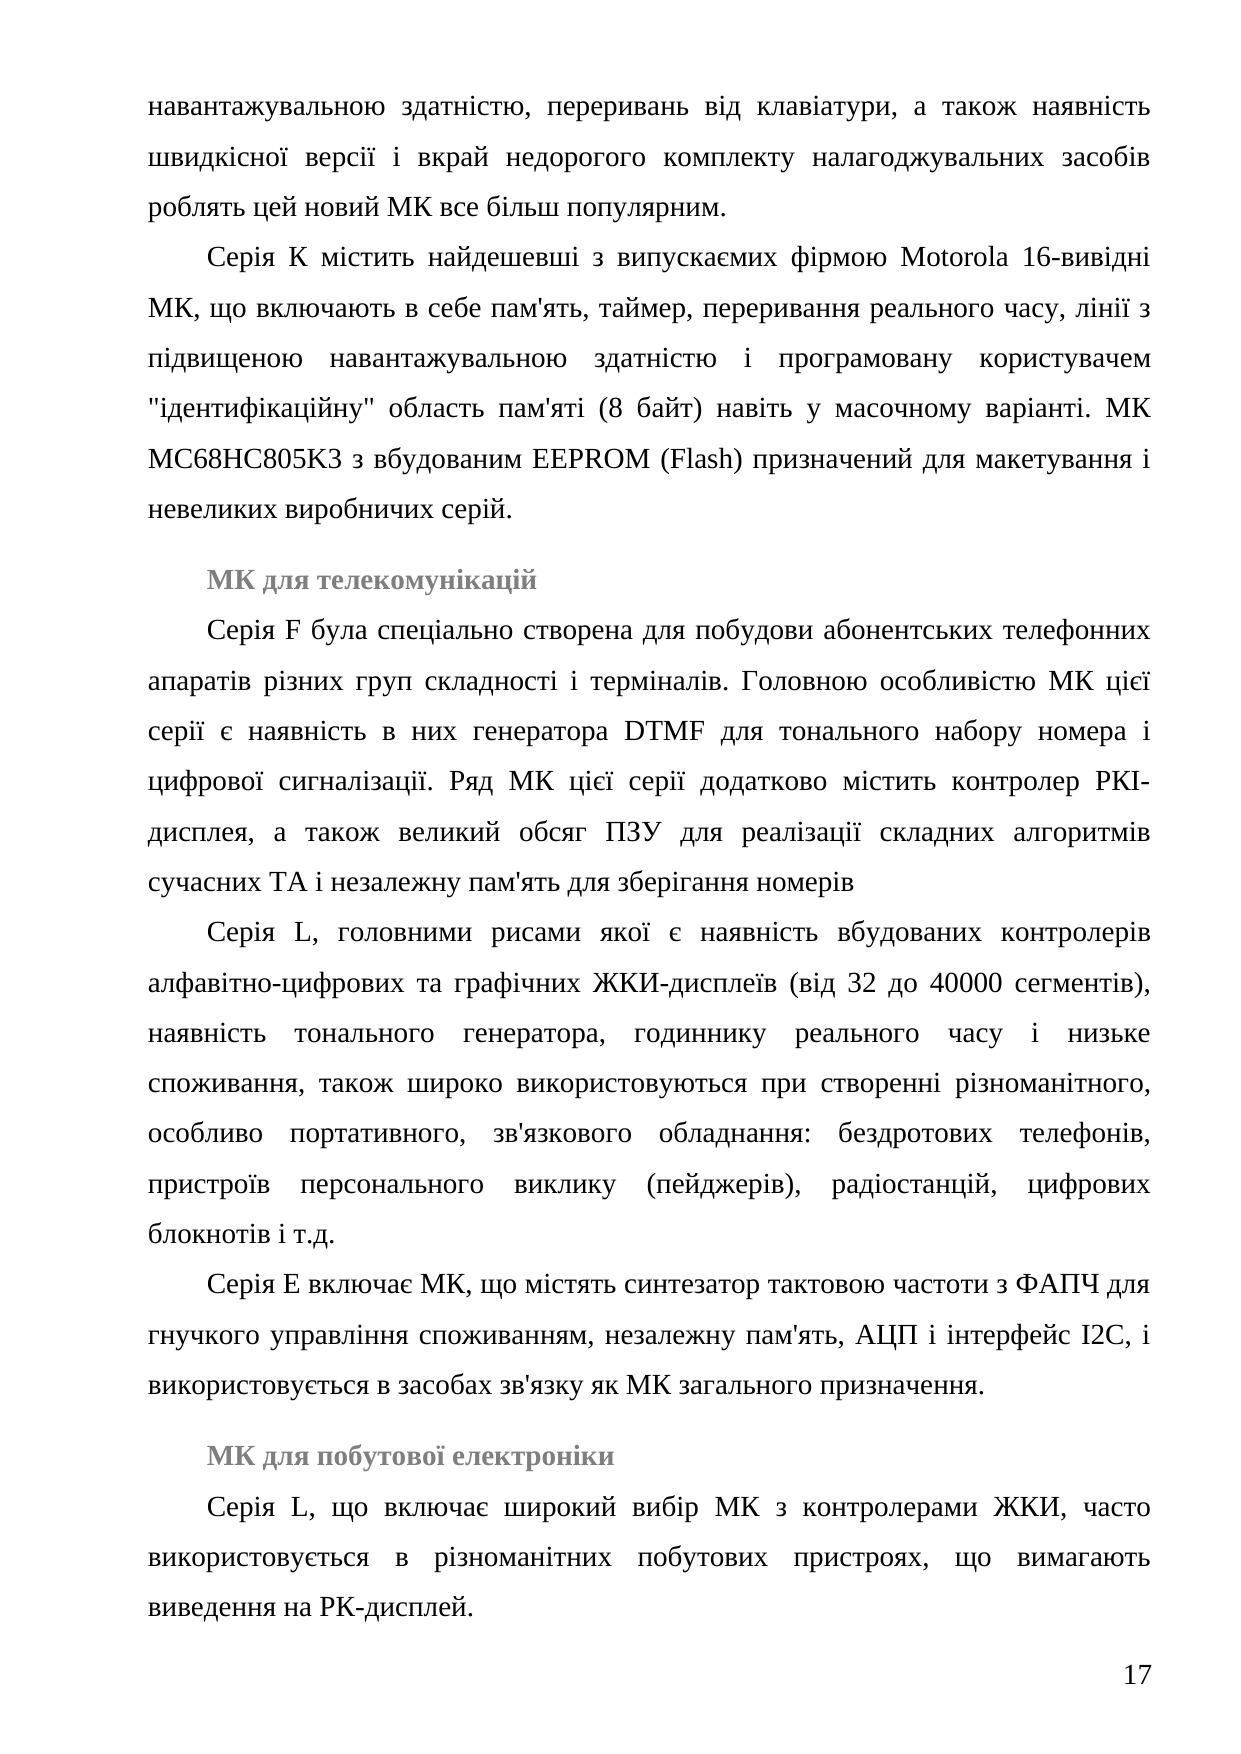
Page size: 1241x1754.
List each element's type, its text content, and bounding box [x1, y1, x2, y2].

text Серія Е включає МК, що містять синтезатор тактовою частоти з ФАПЧ для гнучкого управління споживанням, незалежну пам'ять, АЦП і інтерфейс I2C, і використовується в засобах зв'язку як МК загального призначення. [148, 1267, 1152, 1401]
text Серія К містить найдешевші з випускаємих фірмою Motorola 16-вивідні МК, що включають в себе пам'ять, таймер, переривання реального часу, лінії з підвищеною навантажувальною здатністю і програмовану користувачем "ідентифікаційну" область пам'яті (8 байт) навіть у масочному варіанті. МК MC68HC805K3 з вбудованим EEPROM (Flash) призначений для макетування і невеликих виробничих серій. [148, 239, 1152, 524]
text Серія L, що включає широкий вибір МК з контролерами ЖКИ, часто використовується в різноманітних побутових пристроях, що вимагають виведення на РК-дисплей. [148, 1489, 1152, 1623]
subtitle МК для телекомунікацій [148, 562, 1152, 596]
text Серія F була спеціально створена для побудови абонентських телефонних апаратів різних груп складності і терміналів. Головною особливістю МК цієї серії є наявність в них генератора DTMF для тонального набору номера і цифрової сигналізації. Ряд МК цієї серії додатково містить контролер РКІ-дисплея, а також великий обсяг ПЗУ для реалізації складних алгоритмів сучасних ТА і незалежну пам'ять для зберігання номерів [148, 612, 1152, 898]
text Серія L, головними рисами якої є наявність вбудованих контролерів алфавітно-цифрових та графічних ЖКИ-дисплеїв (від 32 до 40000 сегментів), наявність тонального генератора, годиннику реального часу і низьке споживання, також широко використовуються при створенні різноманітного, особливо портативного, зв'язкового обладнання: бездротових телефонів, пристроїв персонального виклику (пейджерів), радіостанцій, цифрових блокнотів і т.д. [148, 914, 1152, 1250]
subtitle МК для побутової електроніки [148, 1438, 1152, 1472]
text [148, 88, 1152, 223]
